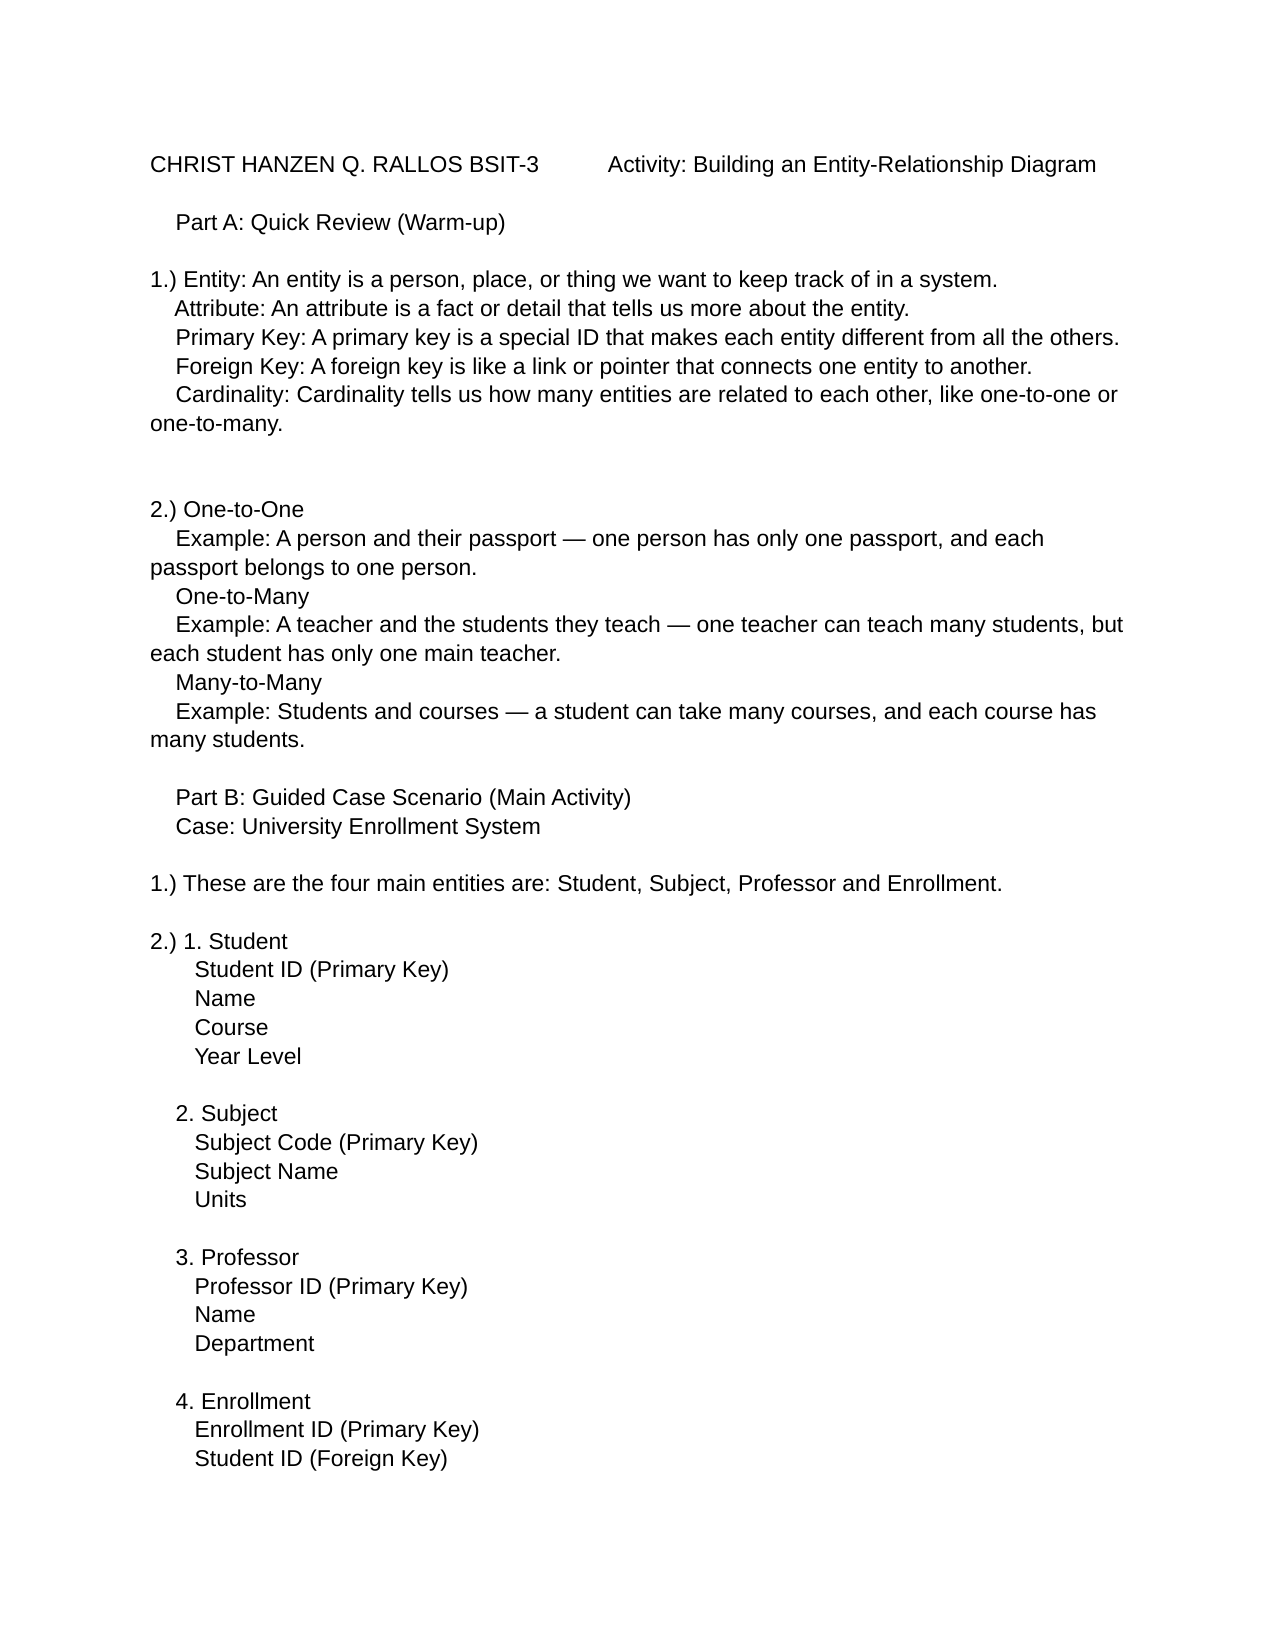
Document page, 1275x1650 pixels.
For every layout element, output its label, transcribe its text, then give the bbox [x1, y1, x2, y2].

text Subject Name [150, 1156, 1125, 1185]
text Professor ID (Primary Key) [150, 1271, 1125, 1300]
text Primary Key: A primary key is a special ID that makes each entity different from all the others. [150, 322, 1125, 351]
text Part A: Quick Review (Warm-up) [150, 207, 1125, 236]
text 4. Enrollment [150, 1386, 1125, 1415]
text 1.) Entity: An entity is a person, place, or thing we want to keep track of in a system. [150, 265, 1125, 294]
text 3. Professor [150, 1242, 1125, 1271]
text Enrollment ID (Primary Key) [150, 1415, 1125, 1444]
text Year Level [150, 1041, 1125, 1070]
text Cardinality: Cardinality tells us how many entities are related to each other, like one-to-one or one-to-many. [150, 380, 1125, 437]
text 1.) These are the four main entities are: Student, Subject, Professor and Enrollment. [150, 869, 1125, 897]
text Attribute: An attribute is a fact or detail that tells us more about the entity. [150, 294, 1125, 322]
text Student ID (Primary Key) [150, 955, 1125, 984]
text Many-to-Many [150, 667, 1125, 696]
text Example: Students and courses — a student can take many courses, and each course has many students. [150, 696, 1125, 754]
text 2.) One-to-One [150, 495, 1125, 524]
text 2.) 1. Student [150, 926, 1125, 955]
text Case: University Enrollment System [150, 811, 1125, 840]
text CHRIST HANZEN Q. RALLOS BSIT-3 Activity: Building an Entity-Relationship Diagram [150, 150, 1125, 179]
text One-to-Many [150, 581, 1125, 610]
text Part B: Guided Case Scenario (Main Activity) [150, 782, 1125, 811]
text Units [150, 1185, 1125, 1214]
text Name [150, 1300, 1125, 1329]
text 2. Subject [150, 1099, 1125, 1127]
text Course [150, 1012, 1125, 1041]
text Foreign Key: A foreign key is like a link or pointer that connects one entity to another. [150, 351, 1125, 380]
text Subject Code (Primary Key) [150, 1127, 1125, 1156]
text Department [150, 1329, 1125, 1357]
text Student ID (Foreign Key) [150, 1444, 1125, 1472]
text Example: A person and their passport — one person has only one passport, and each passport belongs to one person. [150, 524, 1125, 581]
text Example: A teacher and the students they teach — one teacher can teach many students, but each student has only one main teacher. [150, 610, 1125, 667]
text Name [150, 984, 1125, 1012]
